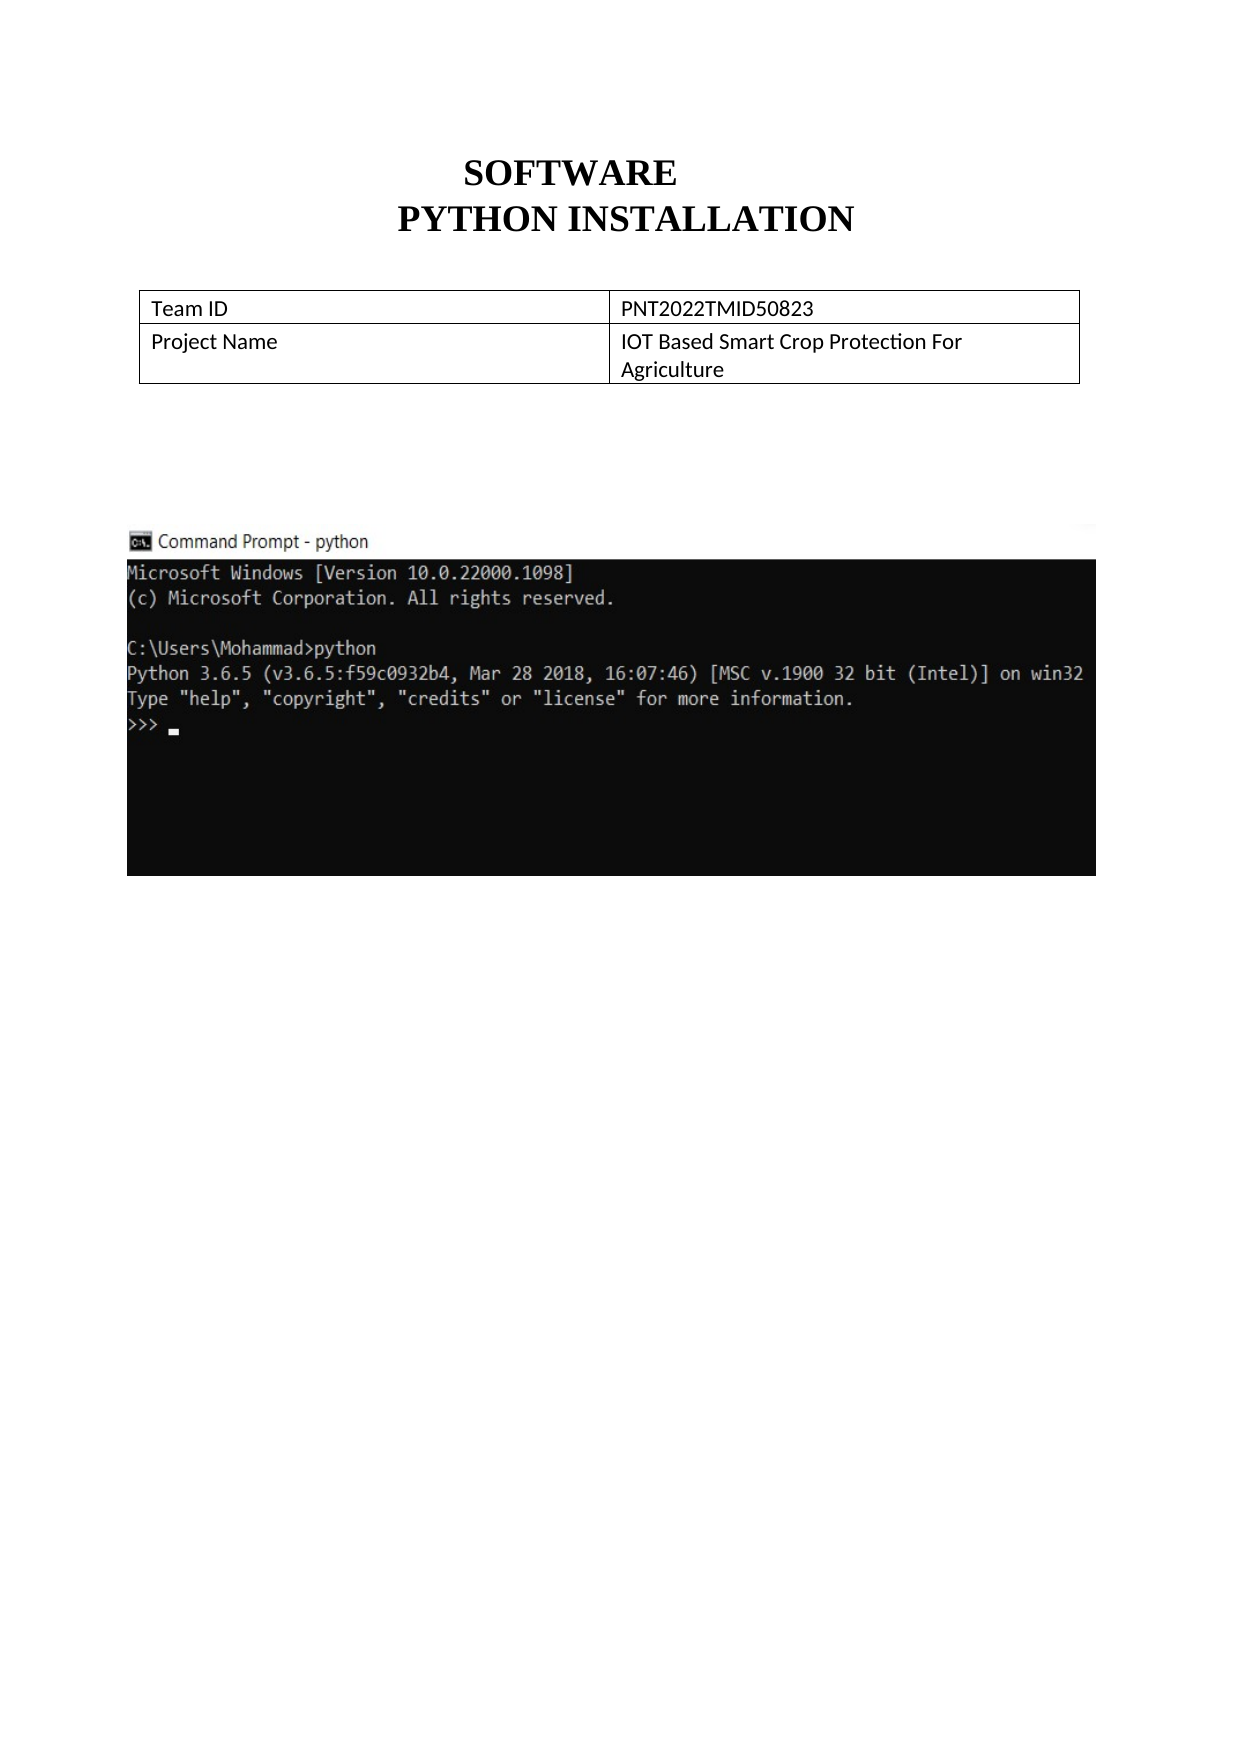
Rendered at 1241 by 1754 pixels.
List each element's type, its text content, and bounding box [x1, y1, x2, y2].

picture [127, 524, 1096, 876]
table_cell IOT Based Smart Crop Protection For Agriculture [610, 324, 1079, 383]
table_cell Project Name [140, 324, 609, 383]
text PYTHON INSTALLATION [126, 197, 1099, 240]
table_header PNT2022TMID50823 [610, 291, 1079, 322]
table_header Team ID [140, 291, 609, 322]
text SOFTWARE [126, 150, 1099, 193]
